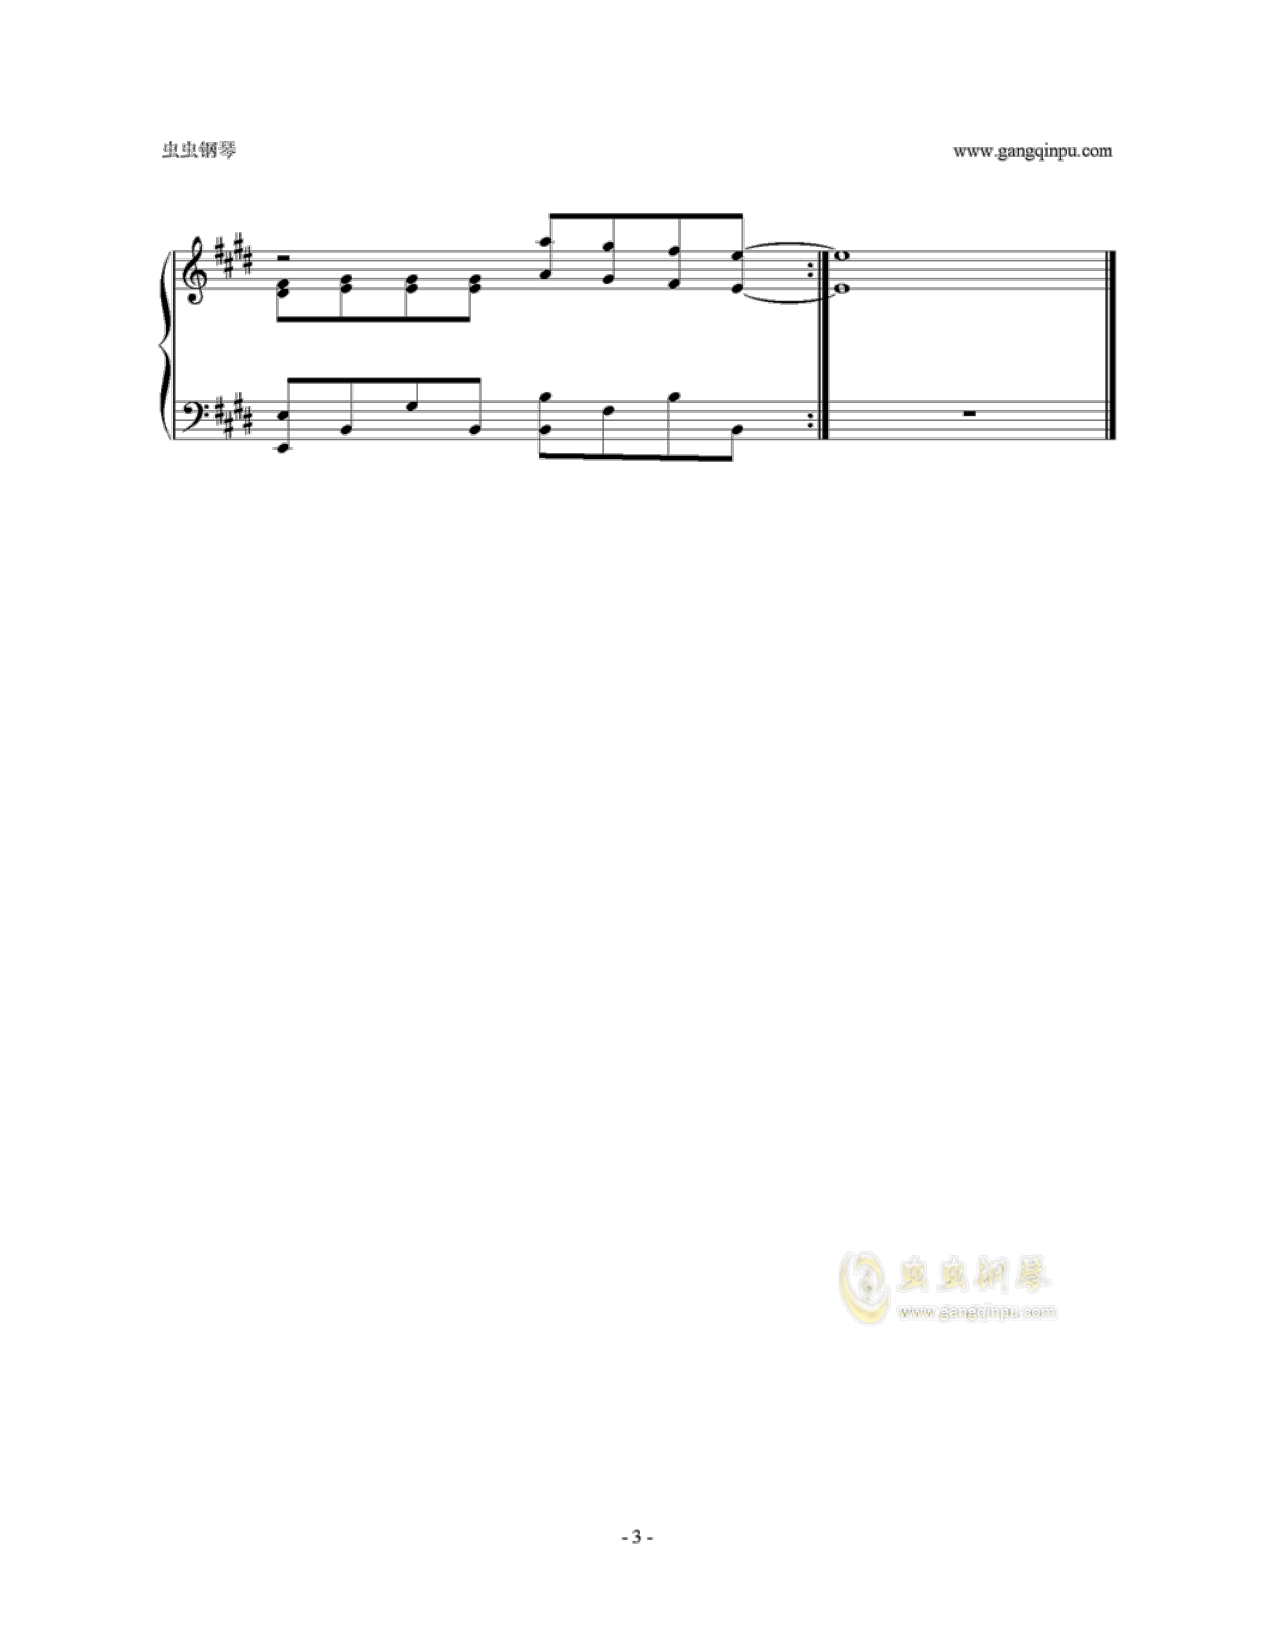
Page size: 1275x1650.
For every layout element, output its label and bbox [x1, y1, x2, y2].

picture [94, 75, 1181, 1576]
